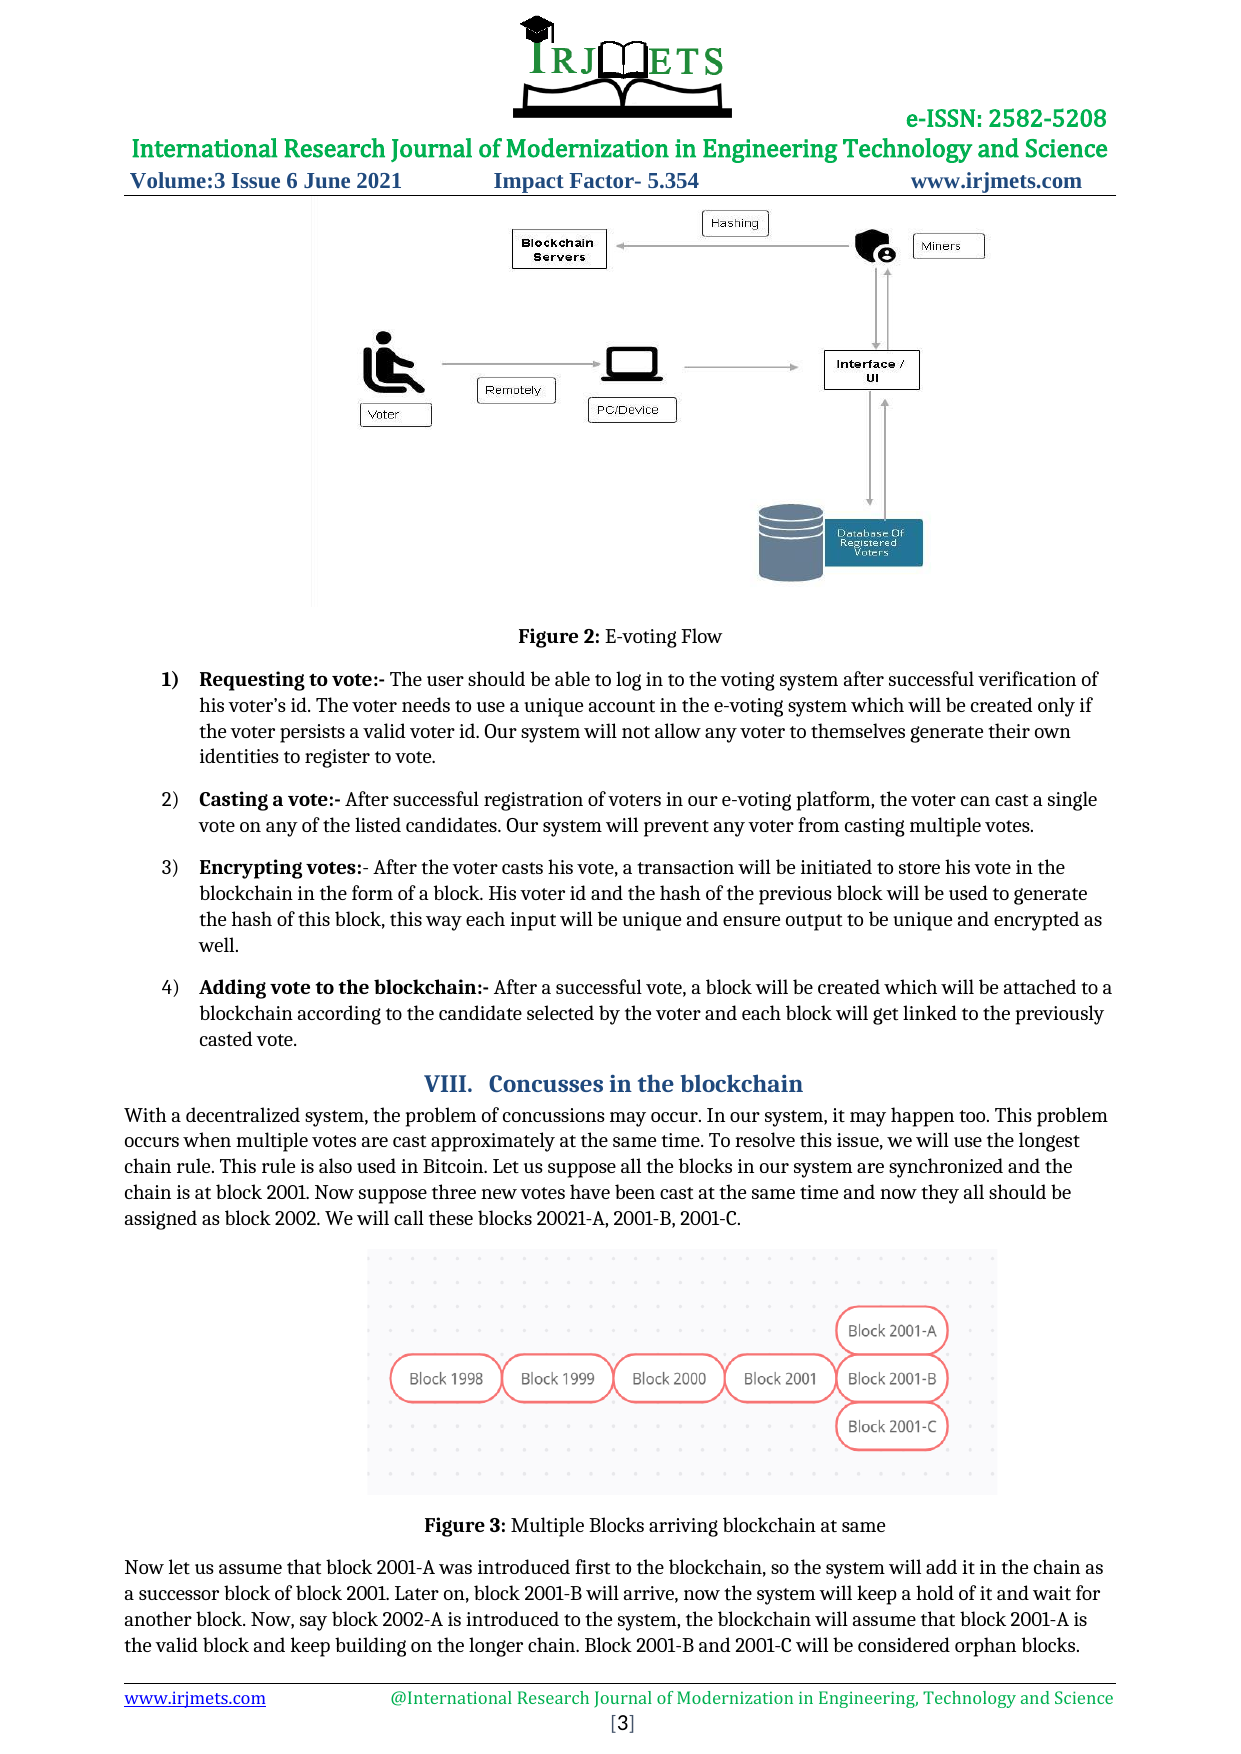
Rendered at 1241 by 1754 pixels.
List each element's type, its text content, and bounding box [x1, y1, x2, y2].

text Figure 2: E-voting Flow [124, 625, 1116, 649]
list Requesting to vote:- The user should be able to log in to the voting system after successful verification of his voter’s id. The voter needs to use a unique account in the e-voting system which will be created only if the voter persists a valid voter id. Our system will not allow any voter to themselves generate their own identities to register to vote. [162, 668, 1116, 769]
text VIII. Concusses in the blockchain [349, 1070, 1116, 1099]
text Figure 3: Multiple Blocks arriving blockchain at same [124, 1513, 1116, 1537]
list Adding vote to the blockchain:- After a successful vote, a block will be created which will be attached to a blockchain according to the candidate selected by the voter and each block will get linked to the previously casted vote. [162, 976, 1116, 1052]
picture [311, 196, 1024, 607]
text Now let us assume that block 2001-A was introduced first to the blockchain, so the system will add it in the chain as a successor block of block 2001. Later on, block 2001-B will arrive, now the system will keep a hold of it and wait for another block. Now, say block 2002-A is introduced to the system, the blockchain will assume that block 2001-A is the valid block and keep building on the longer chain. Block 2001-B and 2001-C will be considered orphan blocks. [124, 1556, 1116, 1657]
text With a decentralized system, the problem of concussions may occur. In our system, it may happen too. This problem occurs when multiple votes are cast approximately at the same time. To resolve this issue, we will use the longest chain rule. This rule is also used in Bitcoin. Let us suppose all the blocks in our system are synchronized and the chain is at block 2001. Now suppose three new votes have been cast at the same time and now they all should be assigned as block 2002. We will call these blocks 20021-A, 2001-B, 2001-C. [124, 1103, 1116, 1231]
picture [367, 1249, 998, 1495]
list Encrypting votes:- After the voter casts his vote, a transaction will be initiated to store his vote in the blockchain in the form of a block. His voter id and the hash of the previous block will be used to generate the hash of this block, this way each input will be unique and ensure output to be unique and encrypted as well. [162, 856, 1116, 957]
list Casting a vote:- After successful registration of voters in our e-voting platform, the voter can cast a single vote on any of the listed candidates. Our system will prevent any voter from casting multiple votes. [162, 788, 1116, 837]
picture [509, 11, 735, 127]
